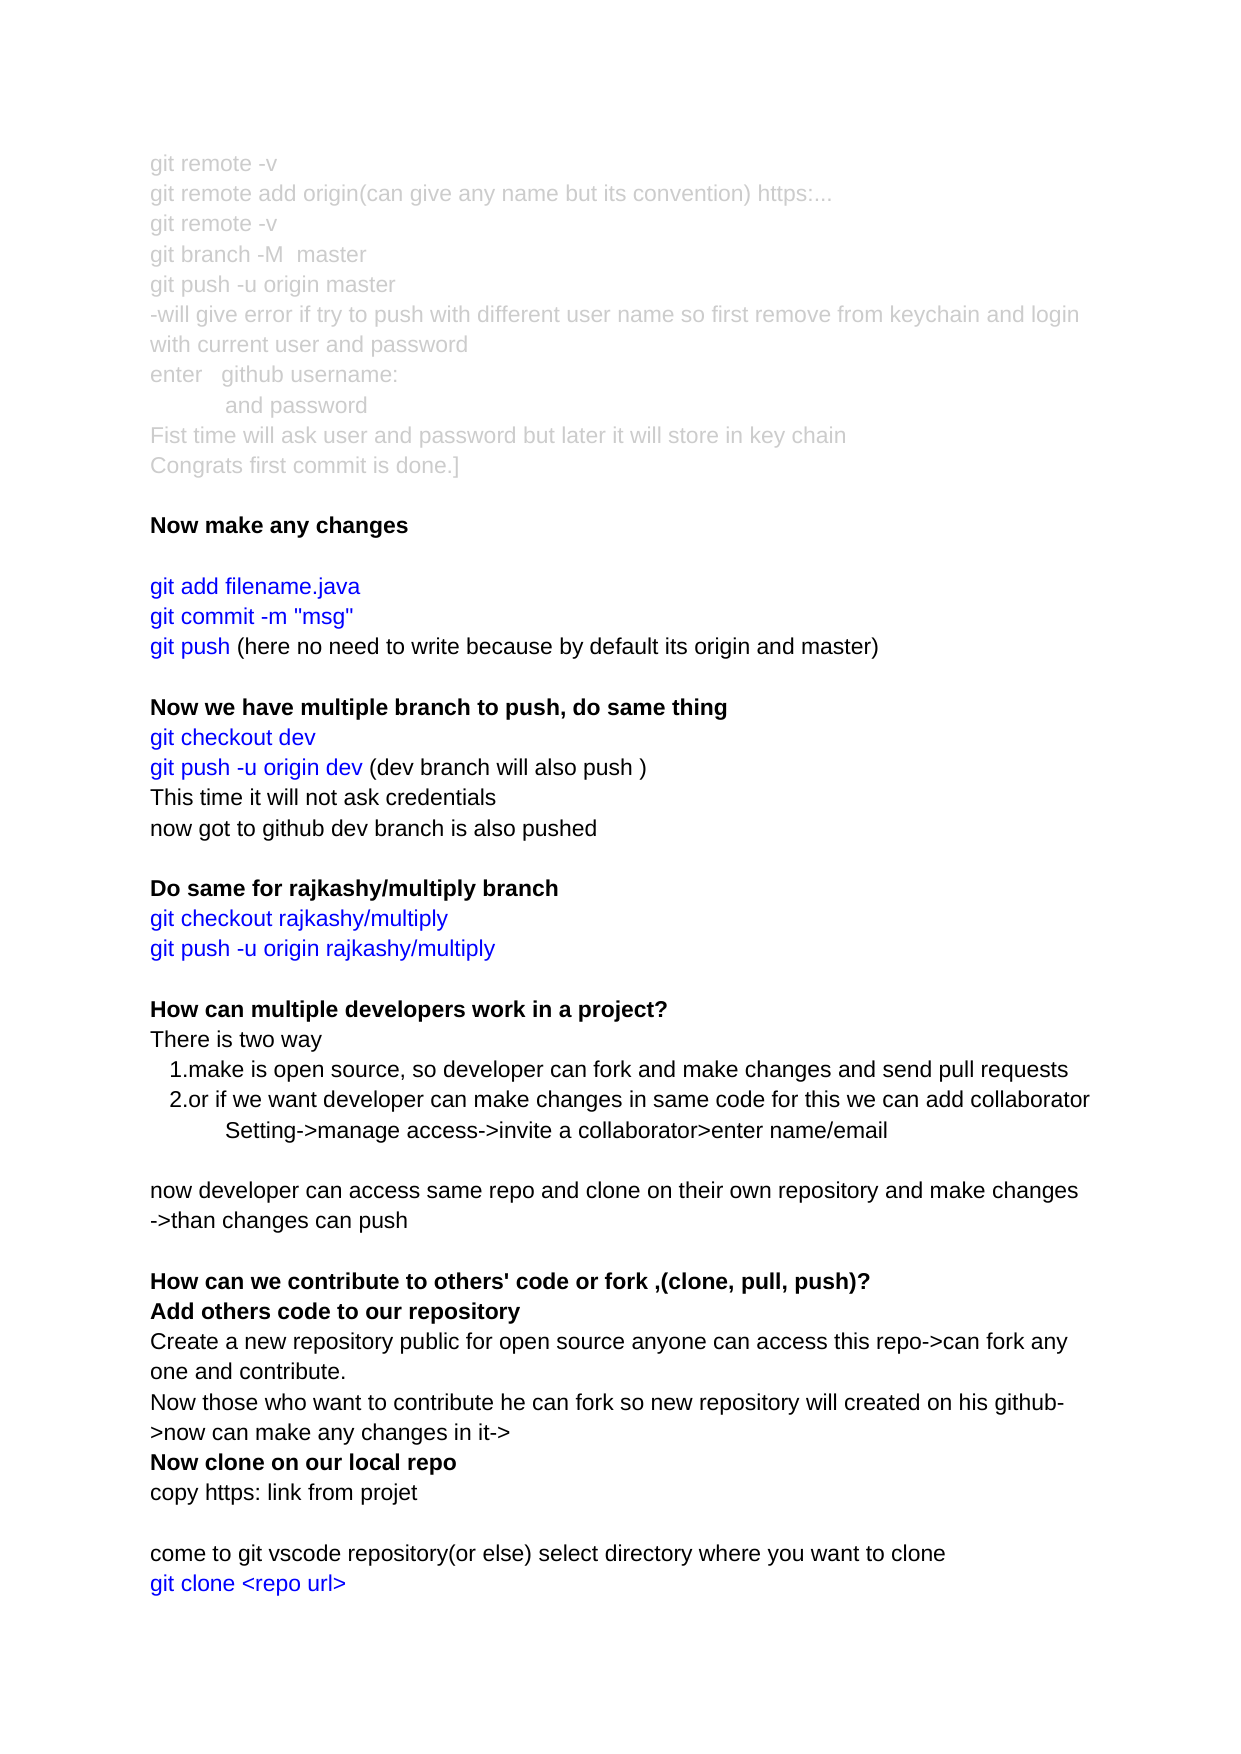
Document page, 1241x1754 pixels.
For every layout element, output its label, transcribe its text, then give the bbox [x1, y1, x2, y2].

text git push (here no need to write because by default its origin and master) [150, 633, 1090, 660]
text Now we have multiple branch to push, do same thing [150, 694, 1090, 720]
text git remote -v [150, 150, 1090, 176]
text copy https: link from projet [150, 1479, 1090, 1506]
text Do same for rajkashy/multiply branch [150, 875, 1090, 901]
text -will give error if try to push with different user name so first remove from keychain and login with current user and password [150, 301, 1090, 358]
text git remote add origin(can give any name but its convention) https:... [150, 180, 1090, 207]
text 2.or if we want developer can make changes in same code for this we can add collaborator [150, 1086, 1090, 1113]
text git push -u origin master [150, 271, 1090, 297]
text enter github username: [150, 361, 1090, 388]
text Fist time will ask user and password but later it will store in key chain [150, 422, 1090, 448]
text Create a new repository public for open source anyone can access this repo->can fork any one and contribute. [150, 1328, 1090, 1385]
text Setting->manage access->invite a collaborator>enter name/email [150, 1117, 1090, 1143]
text How can multiple developers work in a project? [150, 996, 1090, 1022]
text Now those who want to contribute he can fork so new repository will created on his github->now can make any changes in it-> [150, 1388, 1090, 1445]
text git branch -M master [150, 241, 1090, 267]
text git checkout rajkashy/multiply [150, 905, 1090, 932]
text now got to github dev branch is also pushed [150, 814, 1090, 841]
text Now clone on our local repo [150, 1449, 1090, 1475]
text git remote -v [150, 210, 1090, 237]
text now developer can access same repo and clone on their own repository and make changes ->than changes can push [150, 1177, 1090, 1234]
text come to git vscode repository(or else) select directory where you want to clone [150, 1539, 1090, 1566]
text Add others code to our repository [150, 1298, 1090, 1324]
text git push -u origin rajkashy/multiply [150, 935, 1090, 962]
text git checkout dev [150, 724, 1090, 750]
text Now make any changes [150, 512, 1090, 539]
text git clone <repo url> [150, 1570, 1090, 1596]
text This time it will not ask credentials [150, 784, 1090, 811]
text git add filename.java [150, 573, 1090, 599]
text git push -u origin dev (dev branch will also push ) [150, 754, 1090, 781]
text There is two way [150, 1026, 1090, 1052]
text and password [150, 392, 1090, 418]
text 1.make is open source, so developer can fork and make changes and send pull requests [150, 1056, 1090, 1083]
text git commit -m "msg" [150, 603, 1090, 629]
text How can we contribute to others' code or fork ,(clone, pull, push)? [150, 1268, 1090, 1294]
text Congrats first commit is done.] [150, 452, 1090, 478]
